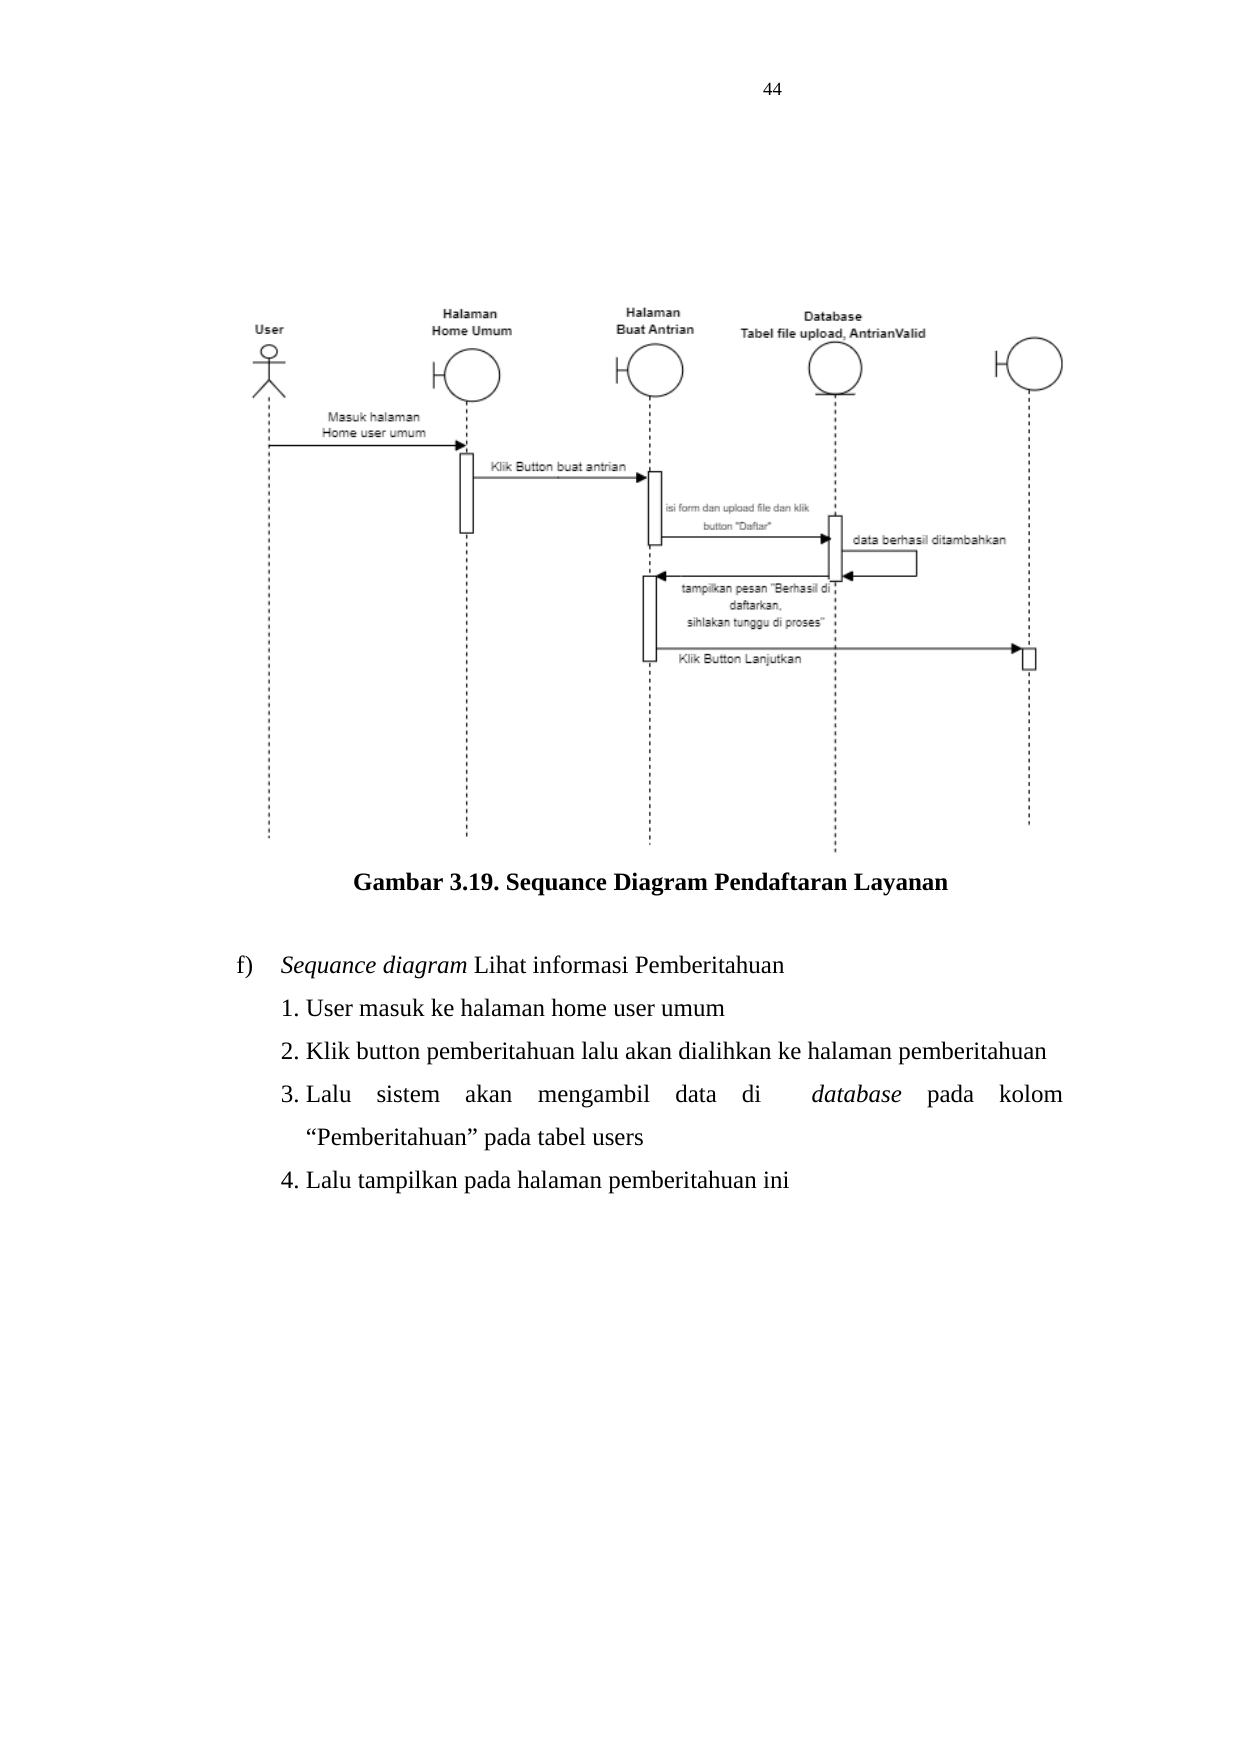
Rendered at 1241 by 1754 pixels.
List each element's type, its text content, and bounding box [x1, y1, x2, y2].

picture [236, 236, 1064, 854]
list User masuk ke halaman home user umum [281, 993, 1063, 1022]
list Sequance diagram Lihat informasi Pemberitahuan [236, 950, 1063, 978]
list Klik button pemberitahuan lalu akan dialihkan ke halaman pemberitahuan [281, 1036, 1063, 1065]
list Lalu sistem akan mengambil data di database pada kolom “Pemberitahuan” pada tabel users [281, 1079, 1063, 1151]
subtitle Gambar 3.19. Sequance Diagram Pendaftaran Layanan [236, 867, 1064, 896]
list Lalu tampilkan pada halaman pemberitahuan ini [281, 1165, 1063, 1194]
